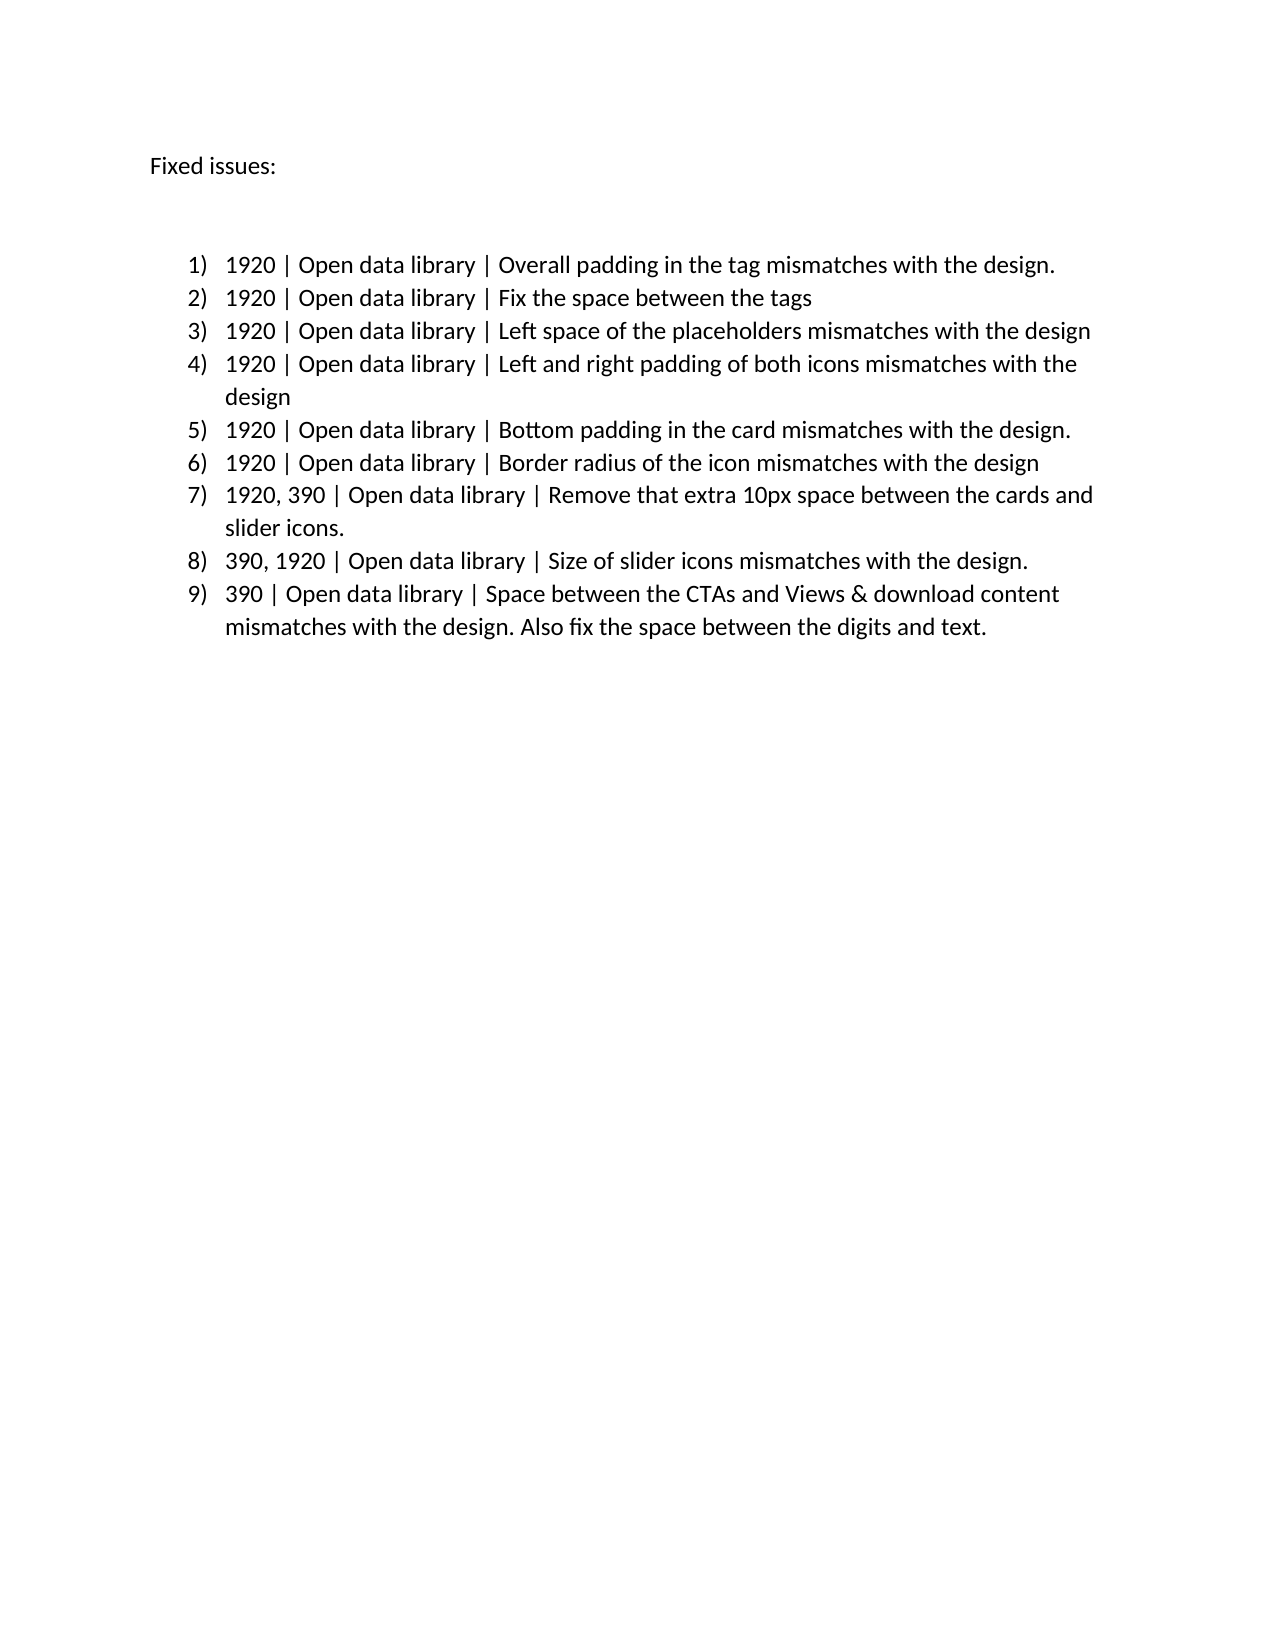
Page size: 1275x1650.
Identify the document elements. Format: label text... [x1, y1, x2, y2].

list 1920, 390 | Open data library | Remove that extra 10px space between the cards and slider icons. [187, 479, 1125, 543]
list 1920 | Open data library | Left space of the placeholders mismatches with the design [187, 315, 1125, 346]
list 1920 | Open data library | Overall padding in the tag mismatches with the design. [187, 249, 1125, 280]
list 1920 | Open data library | Border radius of the icon mismatches with the design [187, 447, 1125, 477]
list 390 | Open data library | Space between the CTAs and Views & download content mismatches with the design. Also fix the space between the digits and text. [187, 578, 1125, 642]
list 1920 | Open data library | Bottom padding in the card mismatches with the design. [187, 414, 1125, 444]
list 1920 | Open data library | Left and right padding of both icons mismatches with the design [187, 348, 1125, 411]
text Fixed issues: [150, 150, 1125, 181]
list 1920 | Open data library | Fix the space between the tags [187, 282, 1125, 313]
list 390, 1920 | Open data library | Size of slider icons mismatches with the design. [187, 545, 1125, 576]
